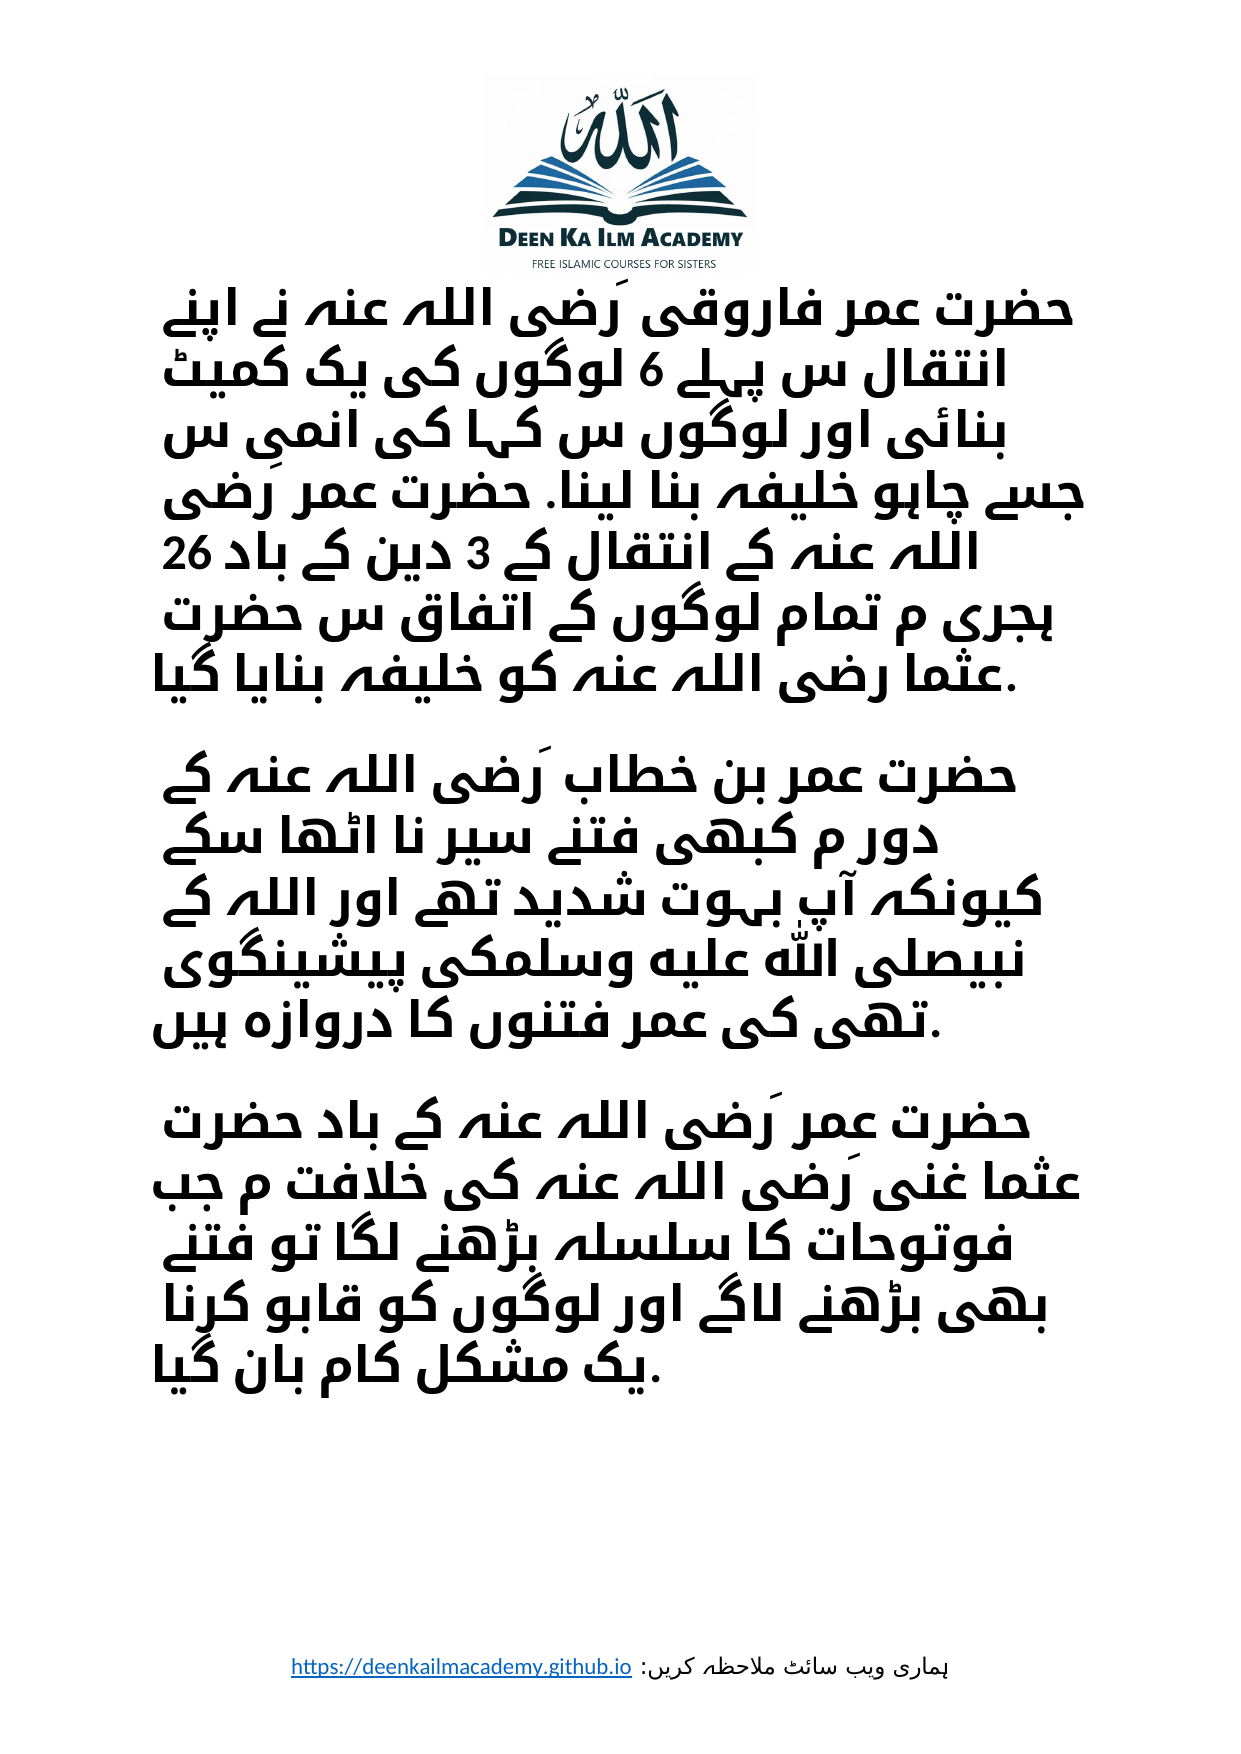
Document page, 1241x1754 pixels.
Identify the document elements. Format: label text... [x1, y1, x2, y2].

text حضرت عمر فاروقی َرضی اللہ عنہ نے اپنے انتقال س پہلے 6 لوگوں کی یک کمیٹ بنائی اور لوگوں س کہا کی انمی س جسے چاہو خلیفہ بنا لینا. حضرت عمر َرضی اللہ عنہ کے انتقال کے 3 دین کے باد 26 ہجری م تمام لوگوں کے اتفاق س حضرت عثما رضی اللہ عنہ کو خلیفہ بنایا گیا. [150, 277, 1090, 704]
text حضرت عمر َرضی اللہ عنہ کے باد حضرت عثما غنی َرضی اللہ عنہ کی خلافت م جب فوتوحات کا سلسلہ بڑھنے لگا تو فتنے بھی بڑھنے لاگے اور لوگوں کو قابو کرنا یک مشکل کام بان گیا. [150, 1089, 1090, 1395]
text حضرت عمر بن خطاب َرضی اللہ عنہ کے دور م کبھی فتنے سیر نا اٹھا سکے کیونکہ آپ بہوت شدید تھے اور اللہ کے نبیصلى الله عليه وسلمکی پیشینگوی تھی کی عمر فتنوں کا دروازہ ہیں. [150, 744, 1090, 1049]
picture [482, 73, 759, 277]
